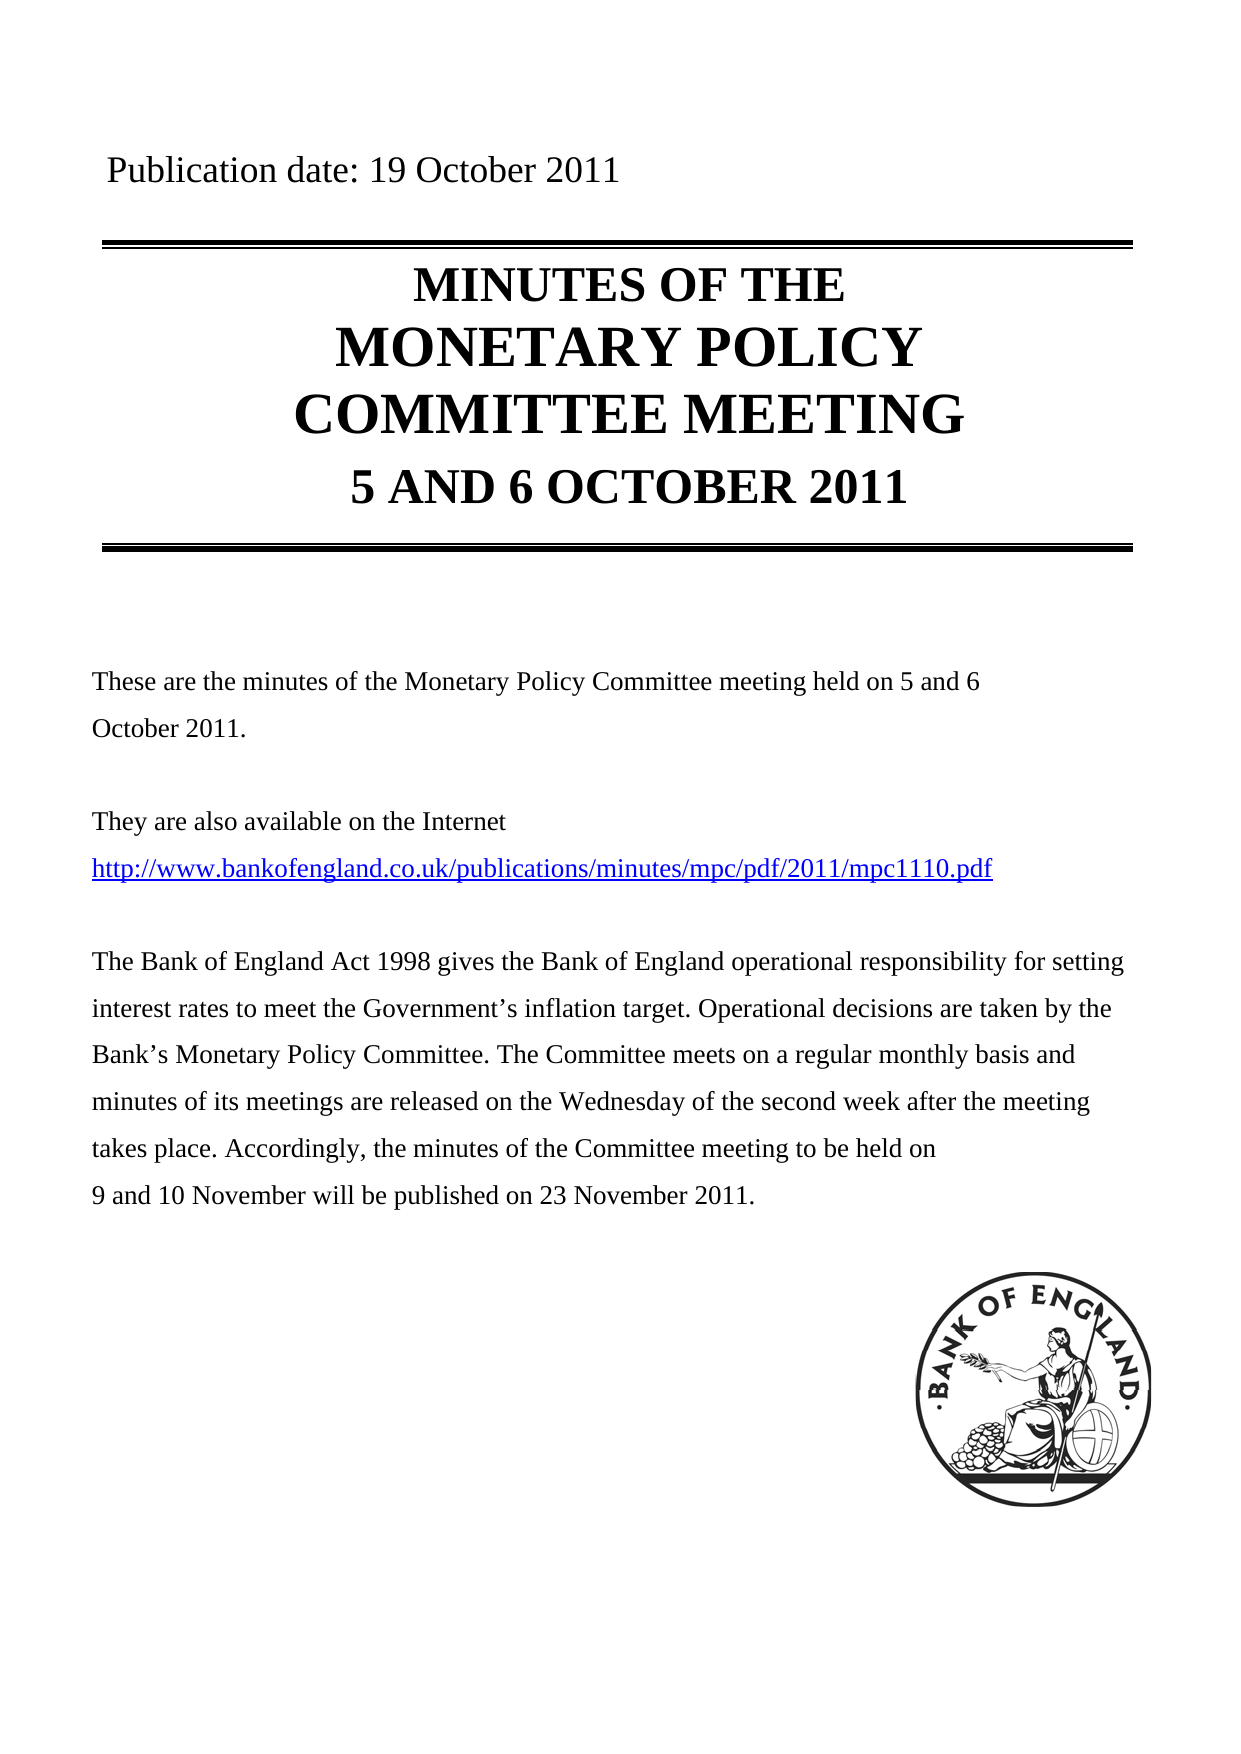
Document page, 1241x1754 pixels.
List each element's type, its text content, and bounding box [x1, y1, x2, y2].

text The Bank of England Act 1998 gives the Bank of England operational responsibility for setting interest rates to meet the Government’s inflation target. Operational decisions are taken by the Bank’s Monetary Policy Committee. The Committee meets on a regular monthly basis and minutes of its meetings are released on the Wednesday of the second week after the meeting takes place. Accordingly, the minutes of the Committee meeting to be held on [92, 945, 1128, 1163]
text Publication date: 19 October 2011 [106, 148, 1165, 191]
text These are the minutes of the Monetary Policy Committee meeting held on 5 and 6 October 2011. [92, 665, 983, 743]
picture [915, 1272, 1152, 1507]
text 5 AND 6 OCTOBER 2011 [348, 457, 911, 514]
text They are also available on the Internet http://www.bankofengland.co.uk/publications/minutes/mpc/pdf/2011/mpc1110.pdf [92, 805, 995, 883]
text MINUTES OF THE MONETARY POLICY COMMITTEE MEETING [293, 241, 966, 446]
text 9 and 10 November will be published on 23 November 2011. [92, 1179, 1165, 1210]
